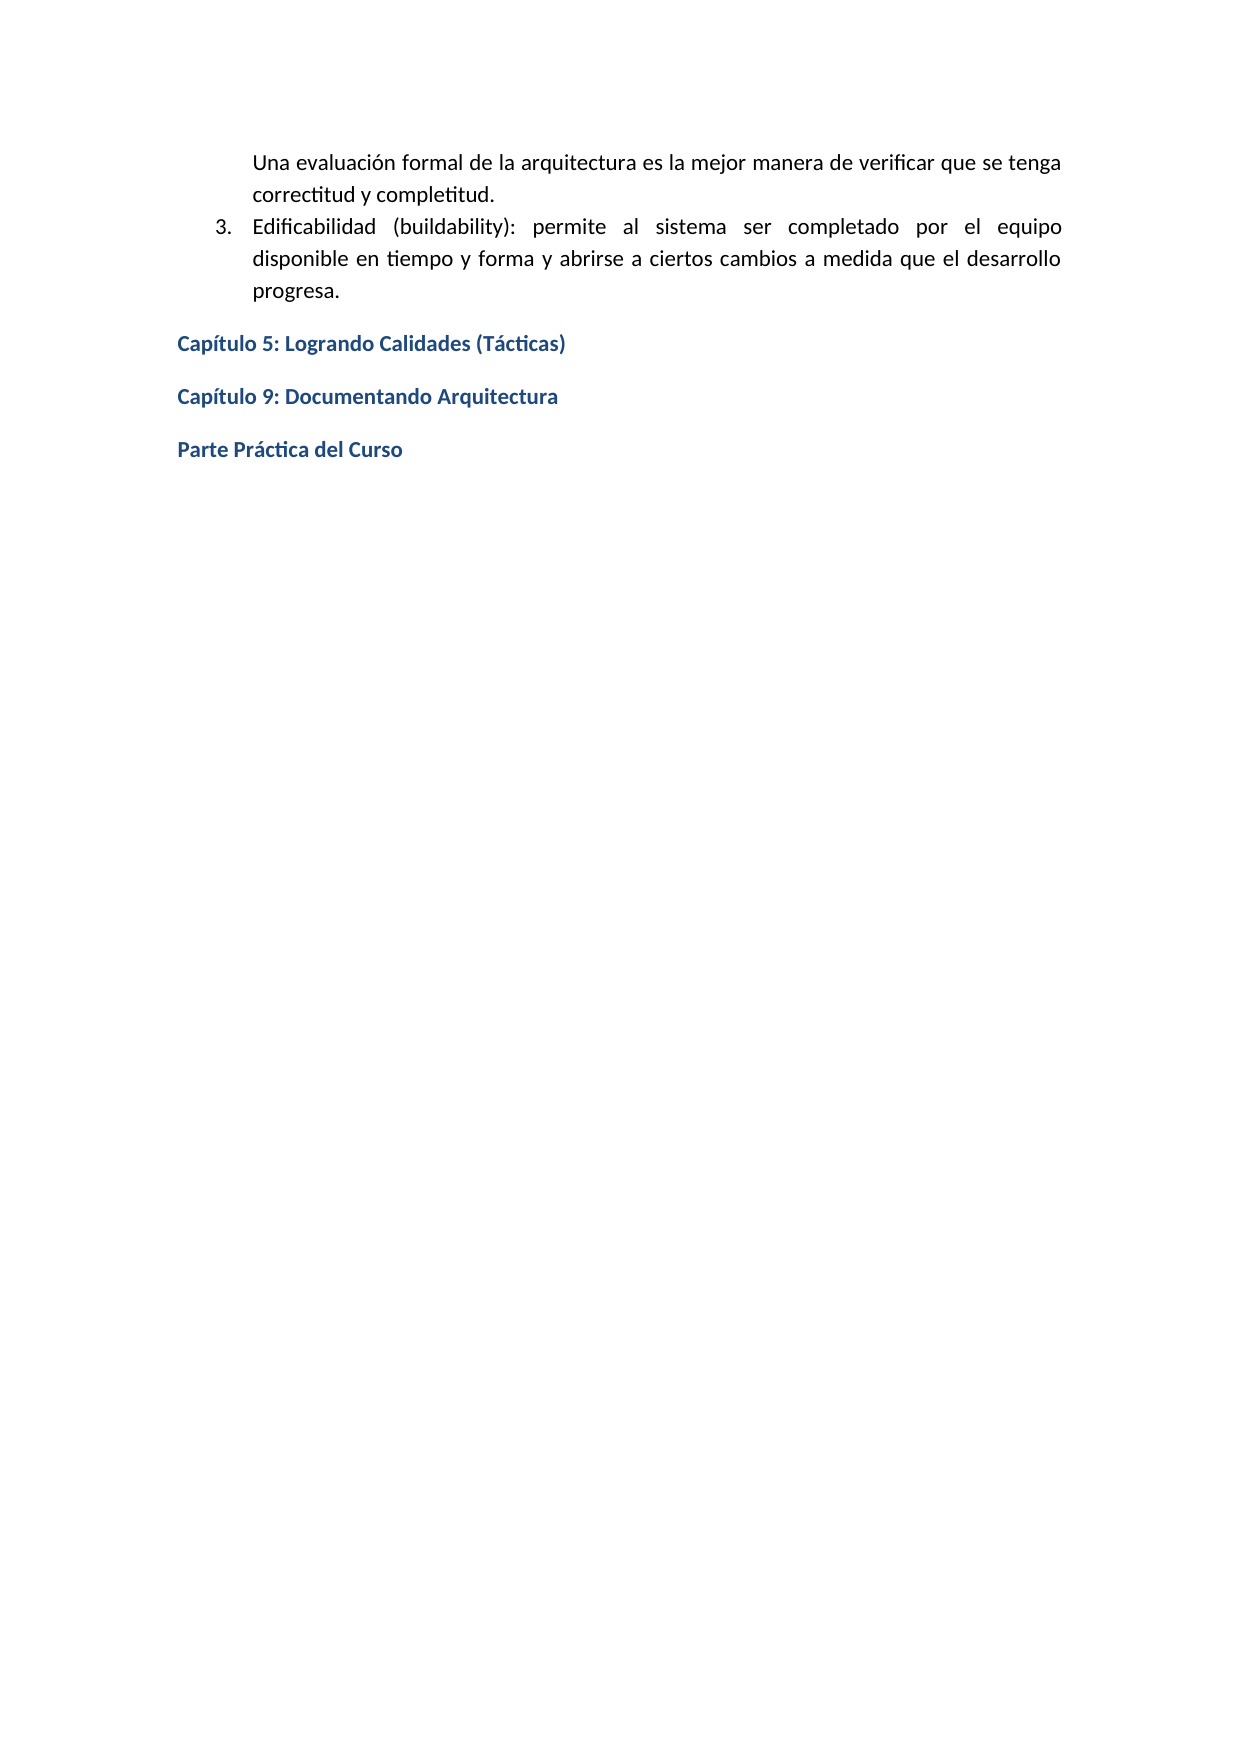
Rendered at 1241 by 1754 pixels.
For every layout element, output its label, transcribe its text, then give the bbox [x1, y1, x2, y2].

text Parte Práctica del Curso [177, 435, 1063, 463]
text Capítulo 9: Documentando Arquitectura [177, 382, 1063, 410]
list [215, 148, 1063, 208]
list Edificabilidad (buildability): permite al sistema ser completado por el equipo disponible en tiempo y forma y abrirse a ciertos cambios a medida que el desarrollo progresa. [215, 212, 1063, 304]
text Capítulo 5: Logrando Calidades (Tácticas) [177, 329, 1063, 357]
